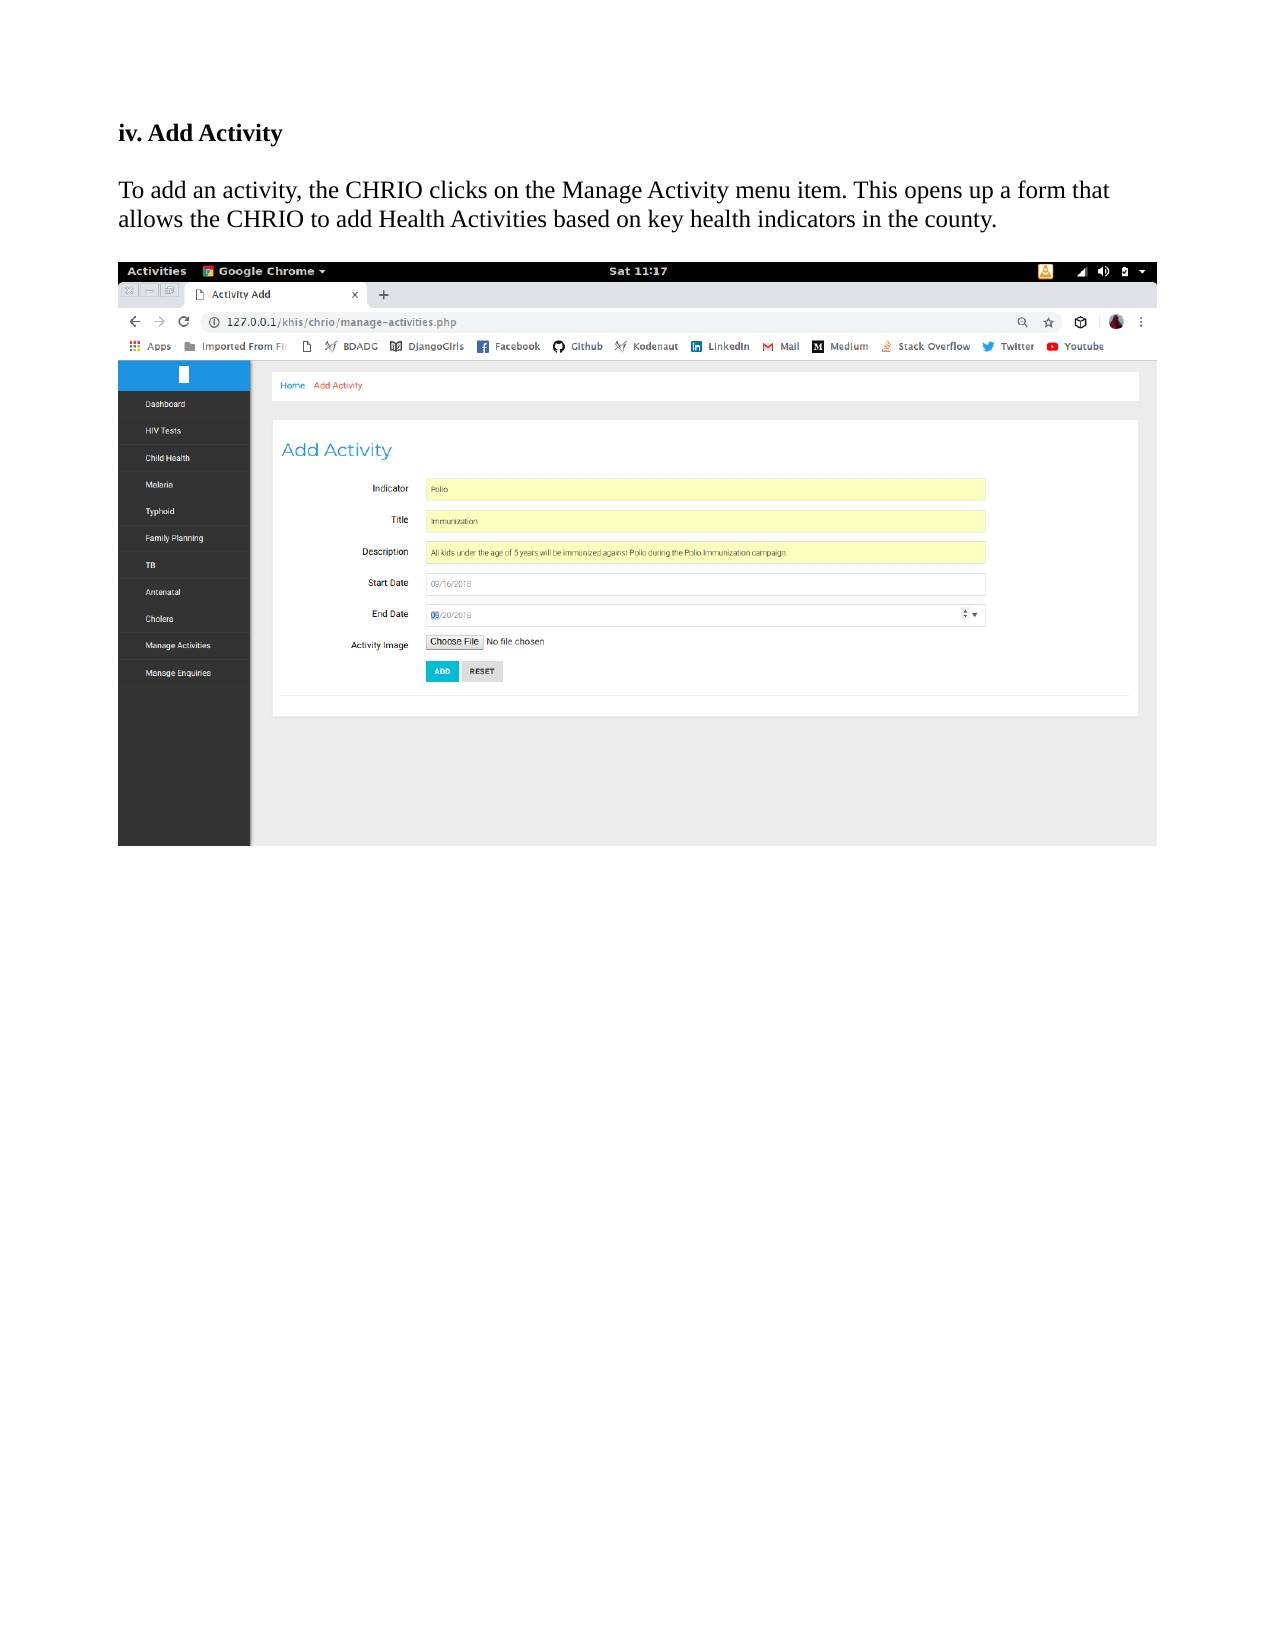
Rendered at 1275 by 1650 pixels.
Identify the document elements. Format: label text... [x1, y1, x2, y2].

picture [118, 262, 1157, 846]
text To add an activity, the CHRIO clicks on the Manage Activity menu item. This opens up a form that allows the CHRIO to add Health Activities based on key health indicators in the county. [118, 176, 1157, 233]
text iv. Add Activity [118, 118, 1157, 147]
